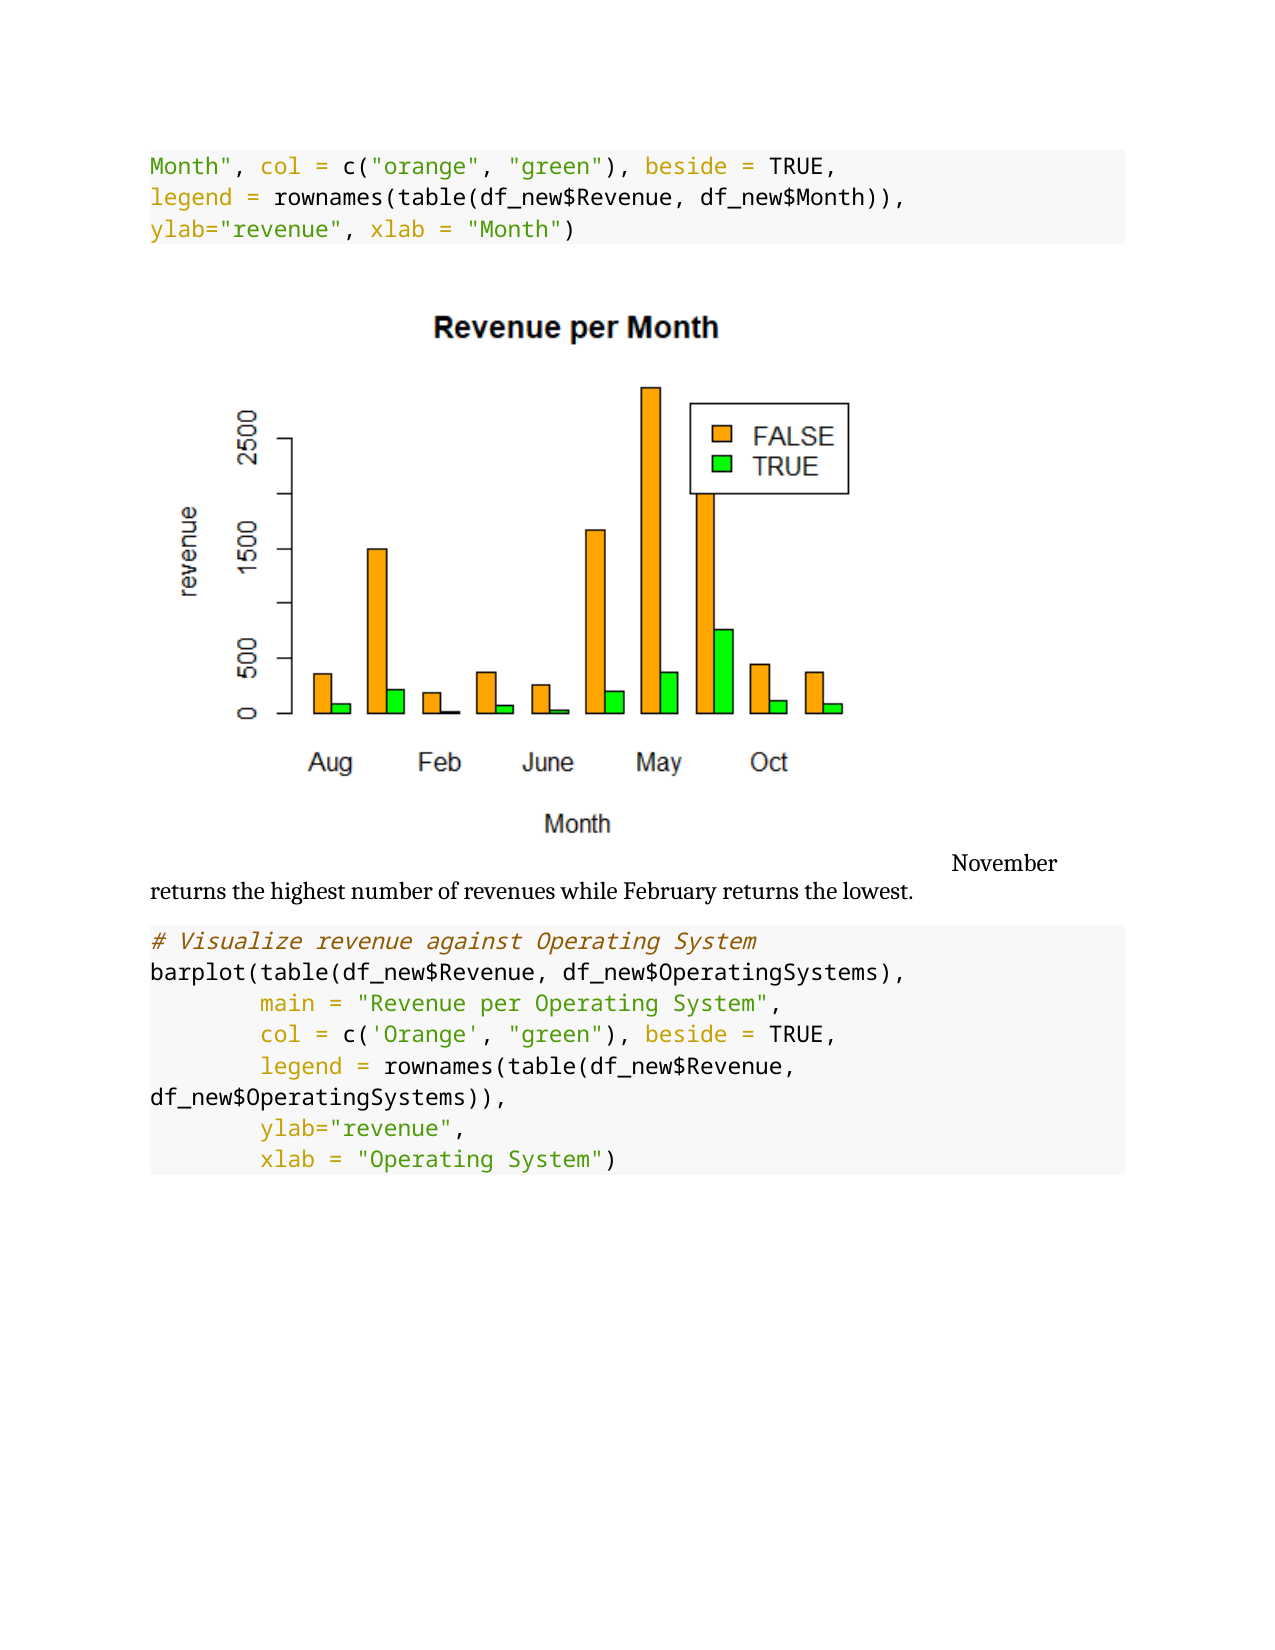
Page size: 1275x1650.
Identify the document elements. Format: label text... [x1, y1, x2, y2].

text # Visualize revenue against Operating System barplot(table(df_new$Revenue, df_new$OperatingSystems), main = "Revenue per Operating System", col = c('Orange', "green"), beside = TRUE, legend = rownames(table(df_new$Revenue, df_new$OperatingSystems)), ylab="revenue", xlab = "Operating System") [150, 925, 1125, 1175]
picture [168, 264, 927, 871]
